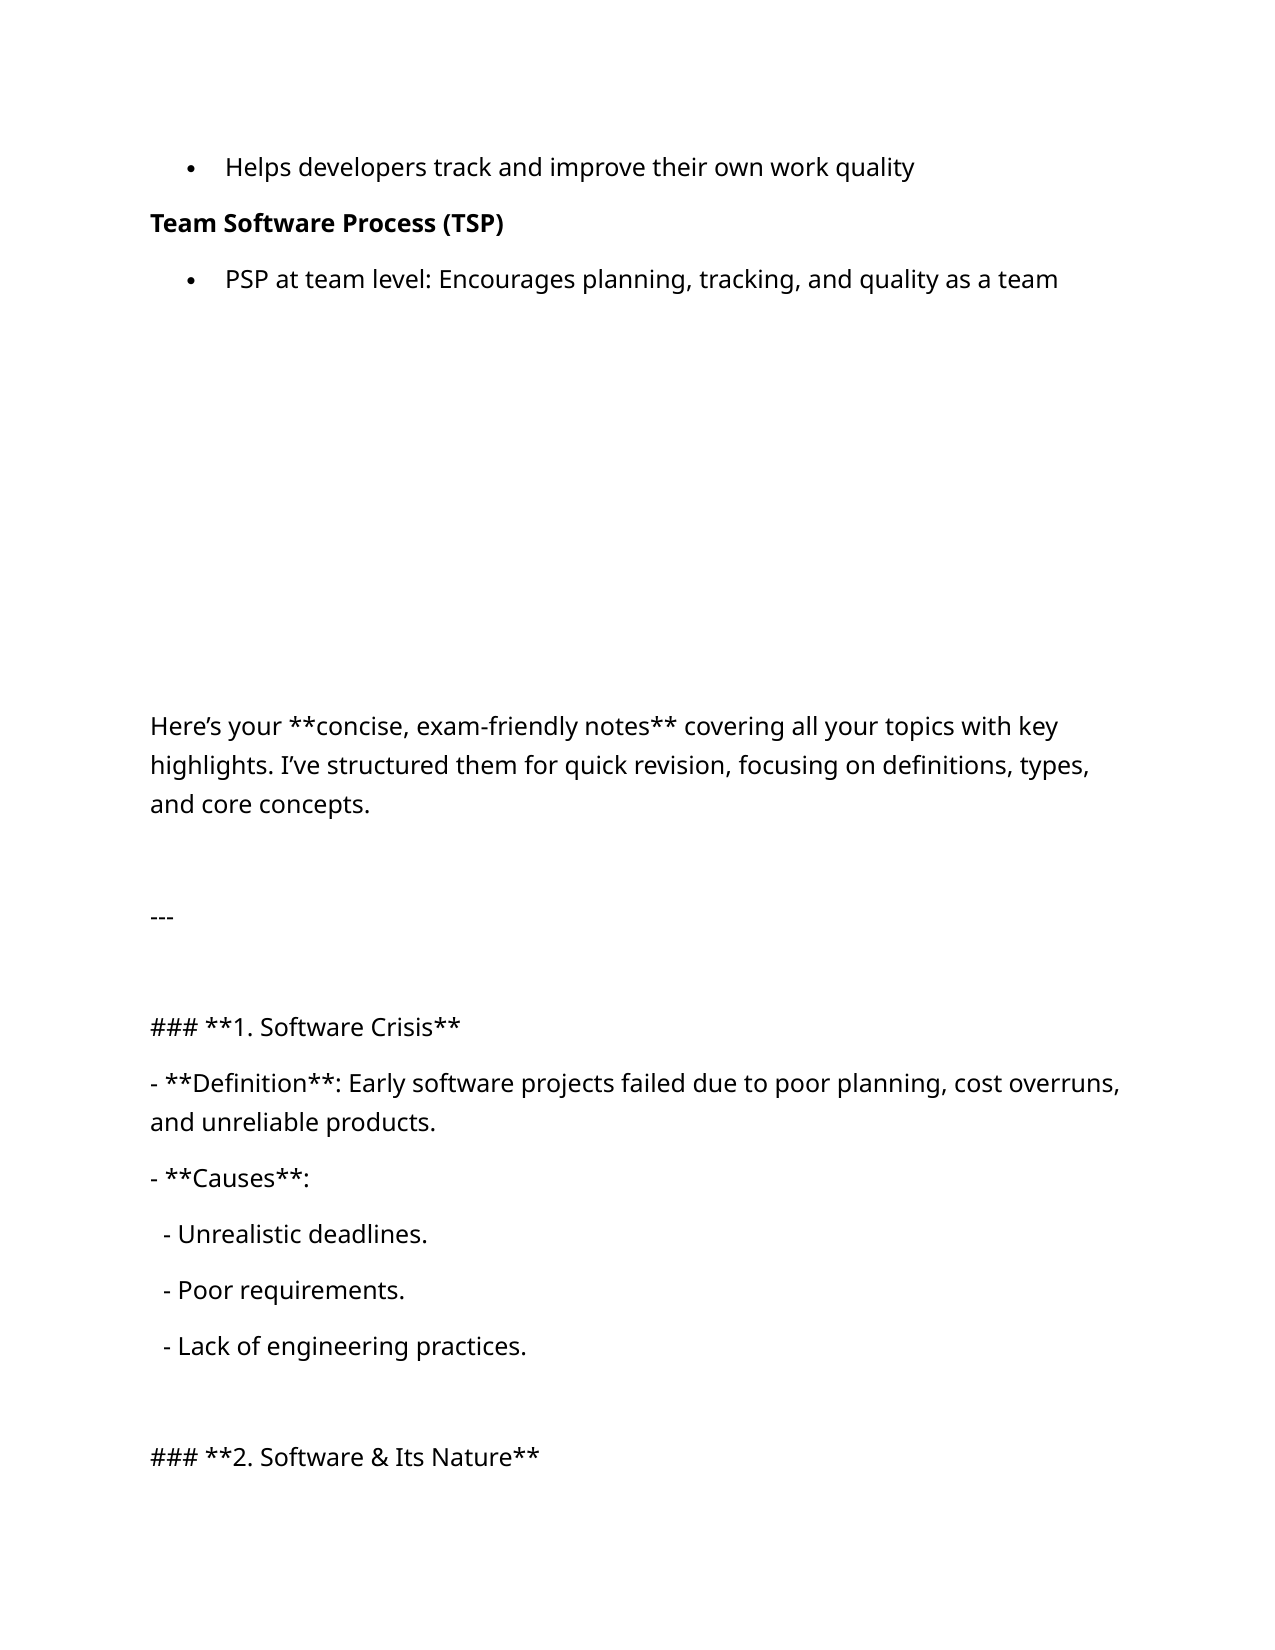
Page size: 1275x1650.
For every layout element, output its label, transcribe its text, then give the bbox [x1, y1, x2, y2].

text ### **1. Software Crisis** [150, 1010, 1125, 1044]
text - Lack of engineering practices. [150, 1328, 1125, 1362]
text - **Causes**: [150, 1161, 1125, 1195]
text ### **2. Software & Its Nature** [150, 1440, 1125, 1474]
list PSP at team level: Encourages planning, tracking, and quality as a team [187, 262, 1125, 296]
text - Poor requirements. [150, 1272, 1125, 1307]
text --- [150, 898, 1125, 932]
text Here’s your **concise, exam-friendly notes** covering all your topics with key highlights. I’ve structured them for quick revision, focusing on definitions, types, and core concepts. [150, 708, 1125, 821]
text - Unrealistic deadlines. [150, 1217, 1125, 1251]
text Team Software Process (TSP) [150, 206, 1125, 240]
text - **Definition**: Early software projects failed due to poor planning, cost overruns, and unreliable products. [150, 1066, 1125, 1139]
list Helps developers track and improve their own work quality [187, 150, 1125, 184]
